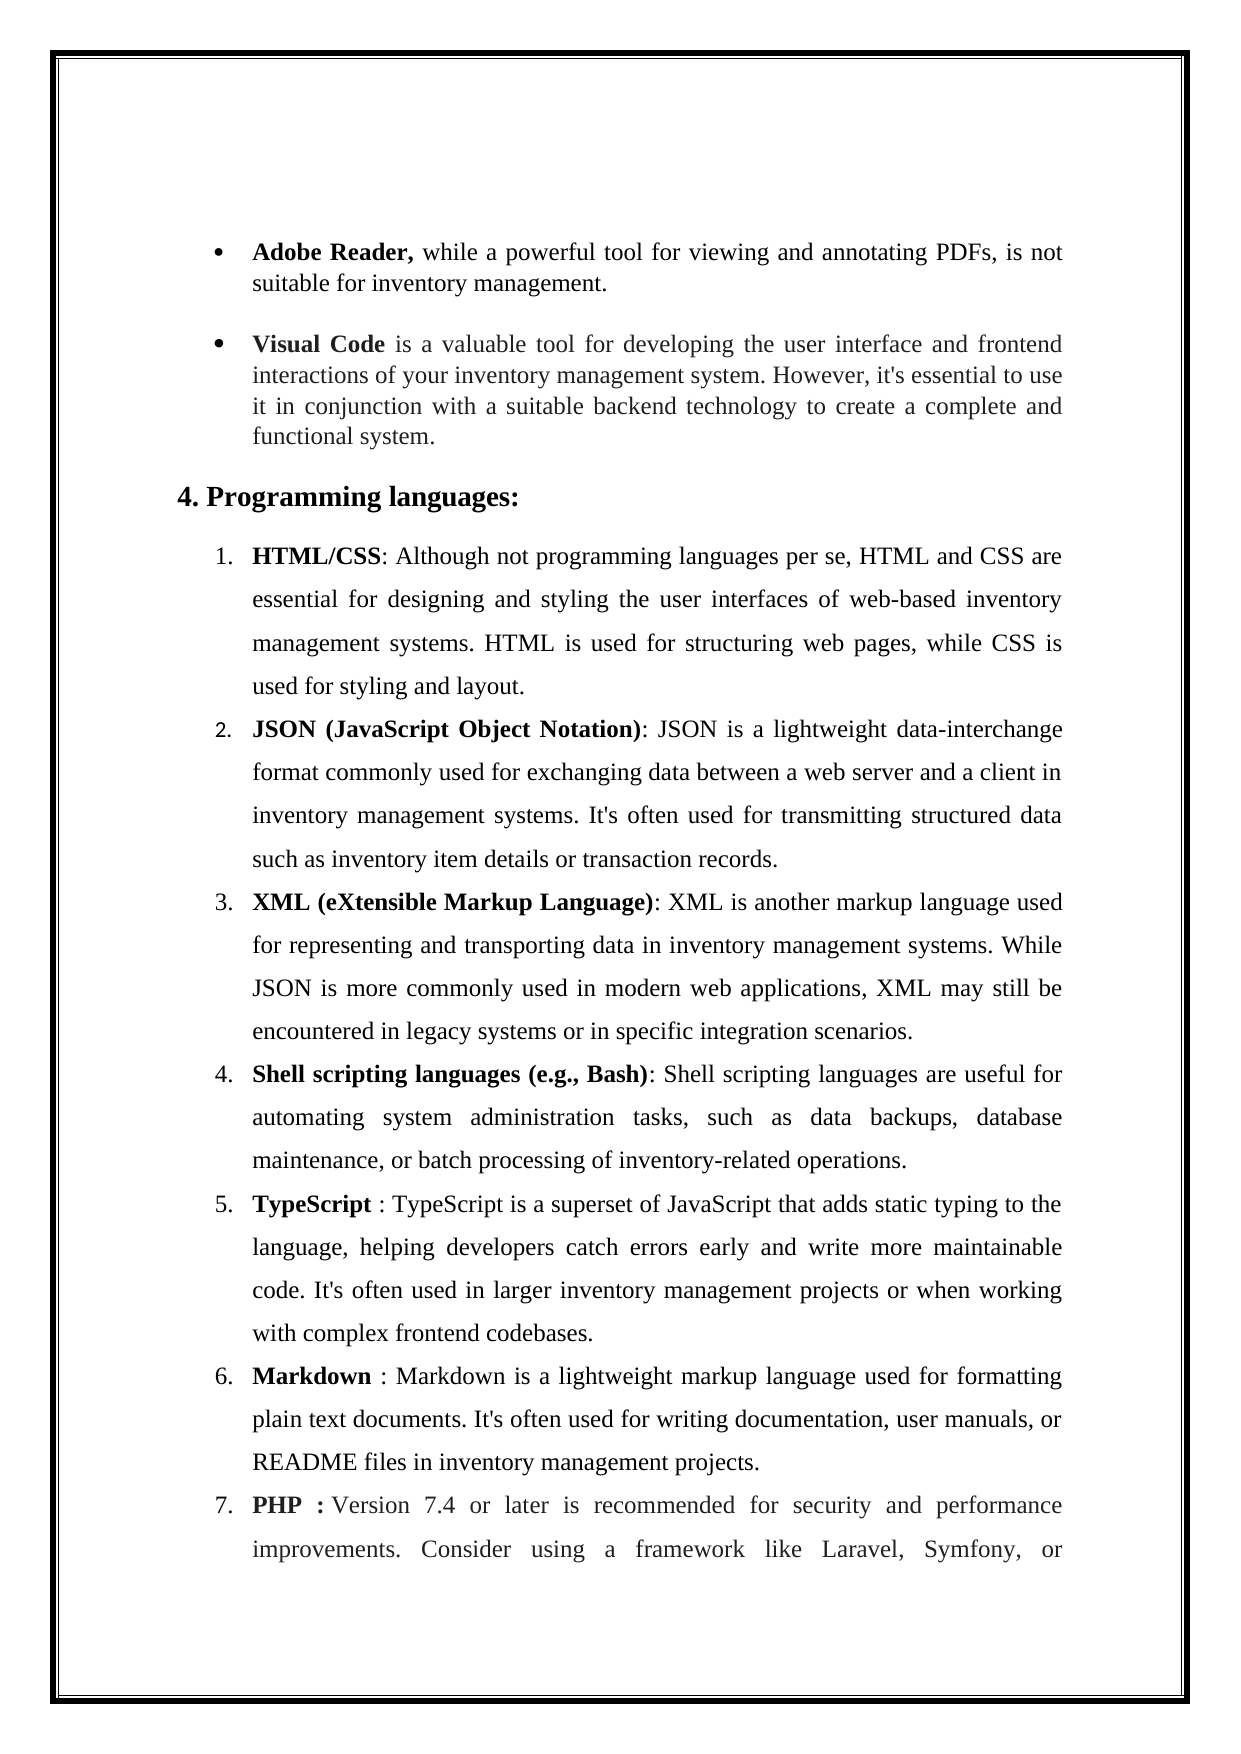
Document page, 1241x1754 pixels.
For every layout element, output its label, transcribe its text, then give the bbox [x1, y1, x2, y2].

list HTML/CSS: Although not programming languages per se, HTML and CSS are essential for designing and styling the user interfaces of web-based inventory management systems. HTML is used for structuring web pages, while CSS is used for styling and layout. [214, 541, 1063, 699]
list Visual Code is a valuable tool for developing the user interface and frontend interactions of your inventory management system. However, it's essential to use it in conjunction with a suitable backend technology to create a complete and functional system. [214, 328, 1063, 451]
list Shell scripting languages (e.g., Bash): Shell scripting languages are useful for automating system administration tasks, such as data backups, database maintenance, or batch processing of inventory-related operations. [214, 1147, 1063, 1262]
list TypeScript : TypeScript is a superset of JavaScript that adds static typing to the language, helping developers catch errors early and write more maintainable code. It's often used in larger inventory management projects or when working with complex frontend codebases. [214, 1305, 1063, 1463]
list JSON (JavaScript Object Notation): JSON is a lightweight data-interchange format commonly used for exchanging data between a web server and a client in inventory management systems. It's often used for transmitting structured data such as inventory item details or transaction records. [214, 743, 1063, 902]
list XML (eXtensible Markup Language): XML is another markup language used for representing and transporting data in inventory management systems. While JSON is more commonly used in modern web applications, XML may still be encountered in legacy systems or in specific integration scenarios. [214, 945, 1063, 1103]
list Adobe Reader, while a powerful tool for viewing and annotating PDFs, is not suitable for inventory management. [214, 236, 1063, 297]
text 4. Programming languages: [177, 482, 1063, 512]
